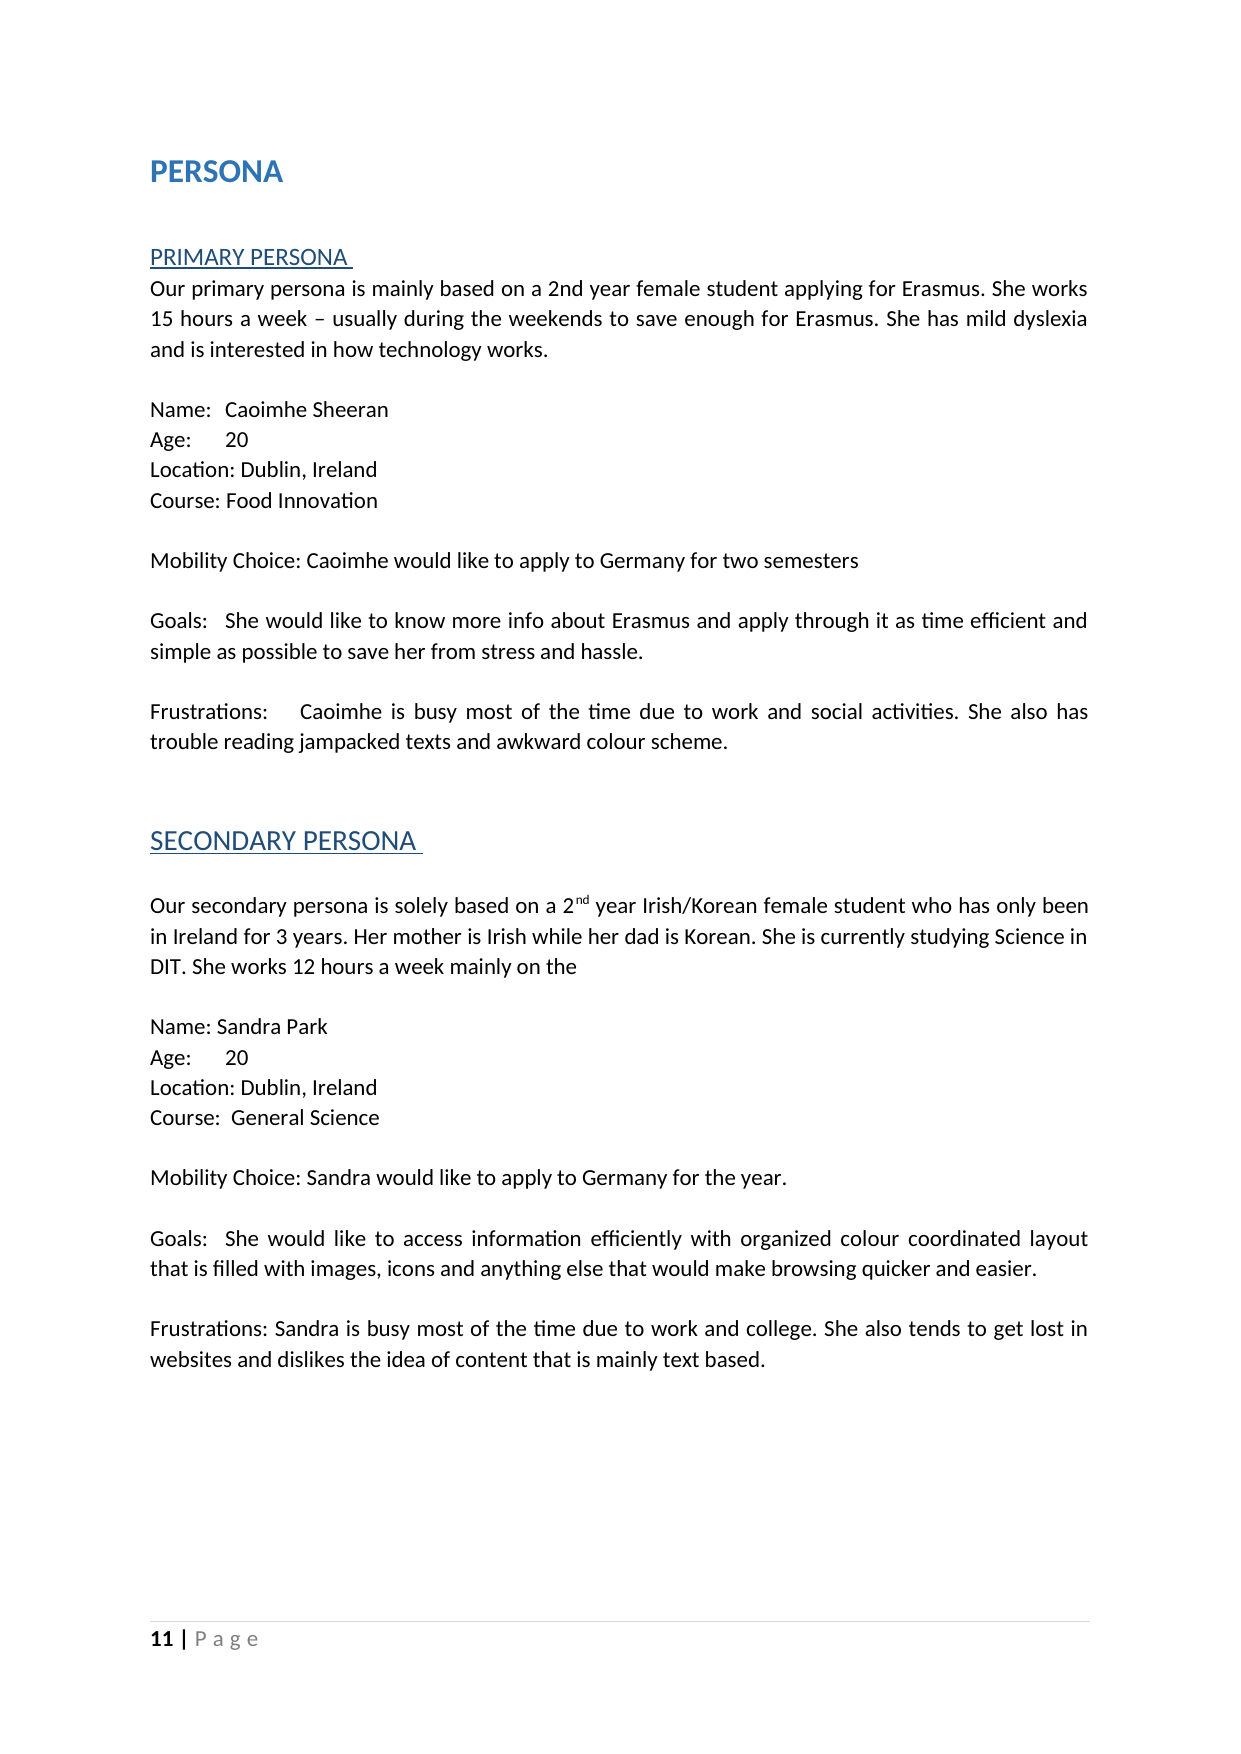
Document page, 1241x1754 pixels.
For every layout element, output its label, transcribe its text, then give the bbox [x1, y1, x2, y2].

text Mobility Choice: Caoimhe would like to apply to Germany for two semesters [150, 546, 1090, 574]
text Course: Food Innovation [150, 486, 1090, 514]
text Our primary persona is mainly based on a 2nd year female student applying for Erasmus. She works 15 hours a week – usually during the weekends to save enough for Erasmus. She has mild dyslexia and is interested in how technology works. [150, 274, 1090, 363]
text Name: Caoimhe Sheeran [150, 395, 1090, 423]
text Course: General Science [150, 1103, 1090, 1131]
text Goals: She would like to know more info about Erasmus and apply through it as time efficient and simple as possible to save her from stress and hassle. [150, 607, 1090, 665]
text Mobility Choice: Sandra would like to apply to Germany for the year. [150, 1163, 1090, 1192]
text Location: Dublin, Ireland [150, 1073, 1090, 1101]
text Goals: She would like to access information efficiently with organized colour coordinated layout that is filled with images, icons and anything else that would make browsing quicker and easier. [150, 1224, 1090, 1282]
text Location: Dublin, Ireland [150, 456, 1090, 484]
text Frustrations: Sandra is busy most of the time due to work and college. She also tends to get lost in websites and dislikes the idea of content that is mainly text based. [150, 1314, 1090, 1373]
text Age: 20 [150, 425, 1090, 453]
text Age: 20 [150, 1043, 1090, 1071]
text Our secondary persona is solely based on a 2nd year Irish/Korean female student who has only been in Ireland for 3 years. Her mother is Irish while her dad is Korean. She is currently studying Science in DIT. She works 12 hours a week mainly on the [150, 892, 1090, 980]
subtitle PERSONA [150, 150, 1090, 191]
subtitle PRIMARY PERSONA [150, 241, 1090, 271]
subtitle SECONDARY PERSONA [150, 822, 1090, 858]
text Frustrations: Caoimhe is busy most of the time due to work and social activities. She also has trouble reading jampacked texts and awkward colour scheme. [150, 697, 1090, 756]
text Name: Sandra Park [150, 1012, 1090, 1041]
